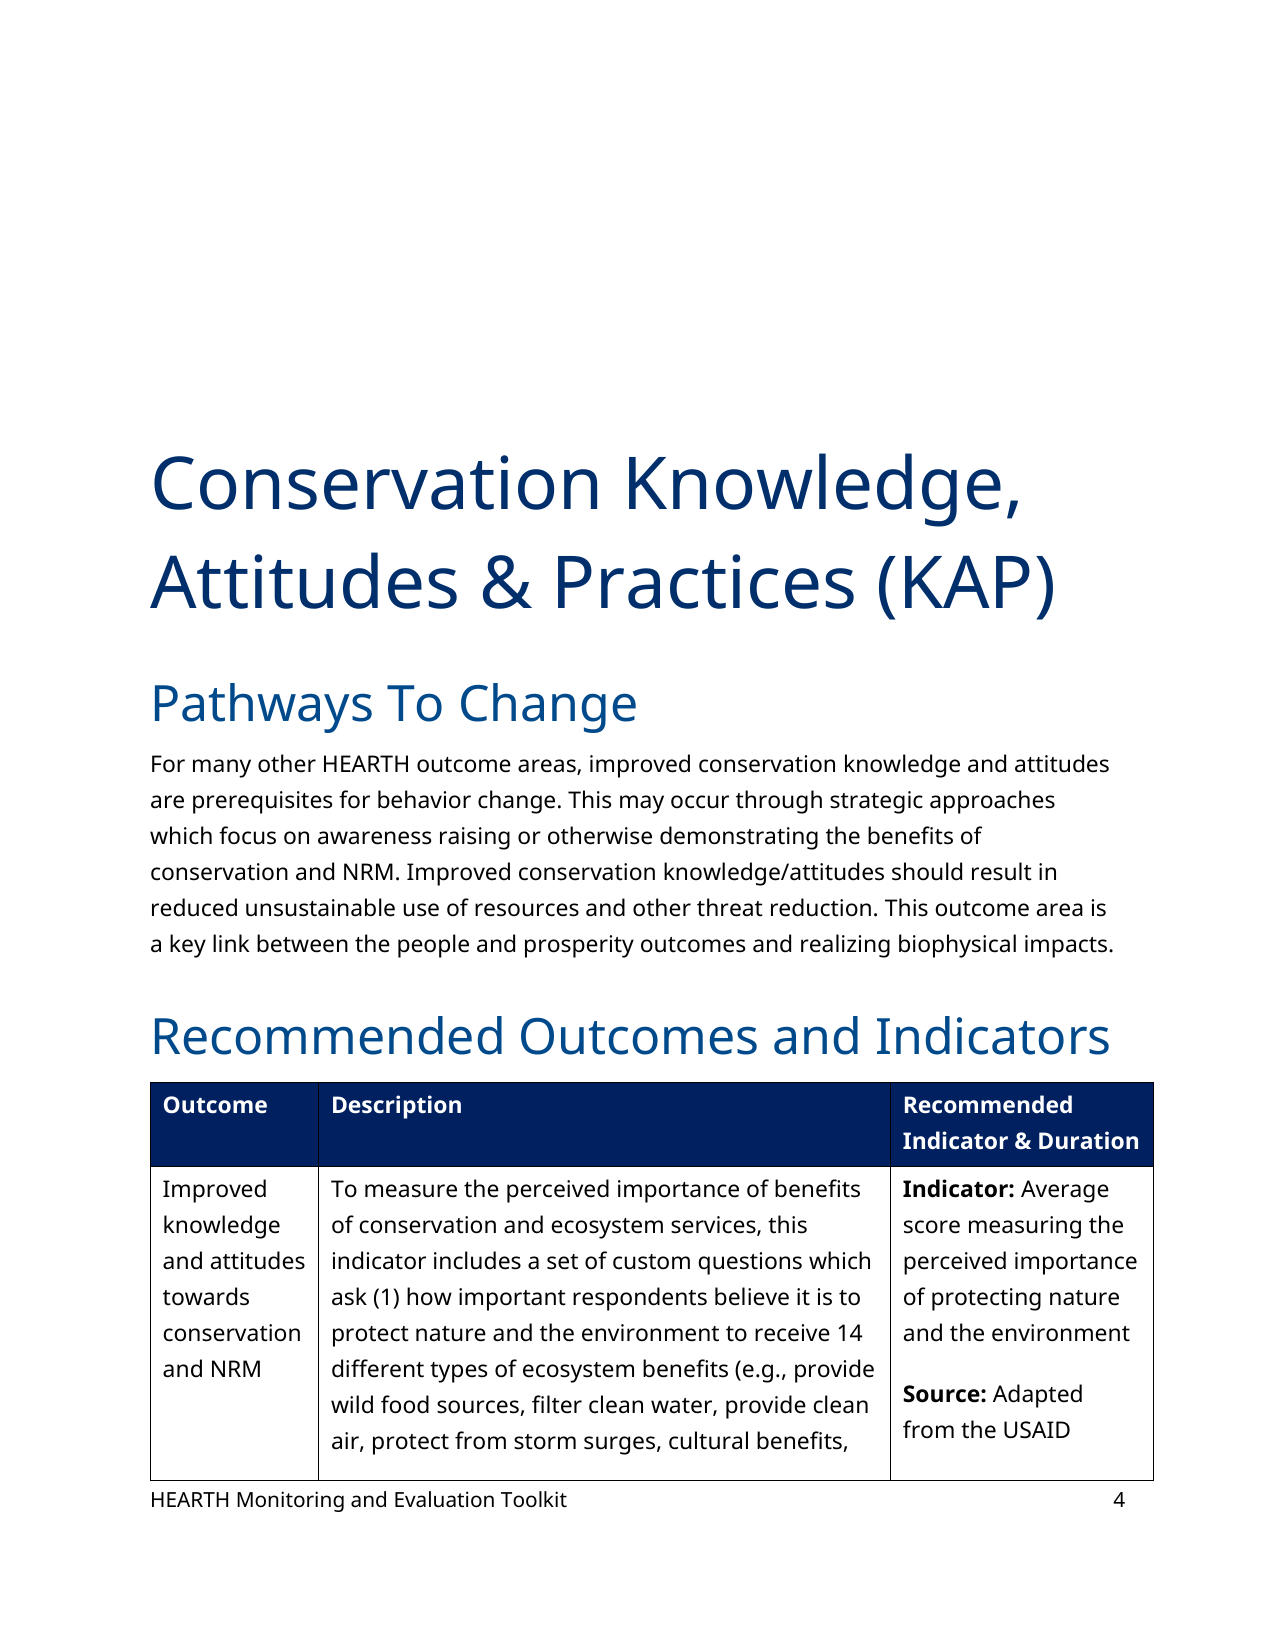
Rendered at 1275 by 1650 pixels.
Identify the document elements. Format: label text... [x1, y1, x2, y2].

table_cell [891, 1167, 1153, 1480]
table_header Description [319, 1083, 890, 1166]
text For many other HEARTH outcome areas, improved conservation knowledge and attitudes are prerequisites for behavior change. This may occur through strategic approaches which focus on awareness raising or otherwise demonstrating the benefits of conservation and NRM. Improved conservation knowledge/attitudes should result in reduced unsustainable use of resources and other threat reduction. This outcome area is a key link between the people and prosperity outcomes and realizing biophysical impacts. [150, 748, 1125, 959]
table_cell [319, 1167, 890, 1480]
subtitle Conservation Knowledge, Attitudes & Practices (KAP) [150, 431, 1125, 630]
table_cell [151, 1167, 318, 1480]
table_header Recommended Indicator & Duration [891, 1083, 1153, 1166]
subtitle Pathways To Change [150, 667, 1125, 736]
subtitle Recommended Outcomes and Indicators [150, 1001, 1125, 1069]
table_header Outcome [151, 1083, 318, 1166]
